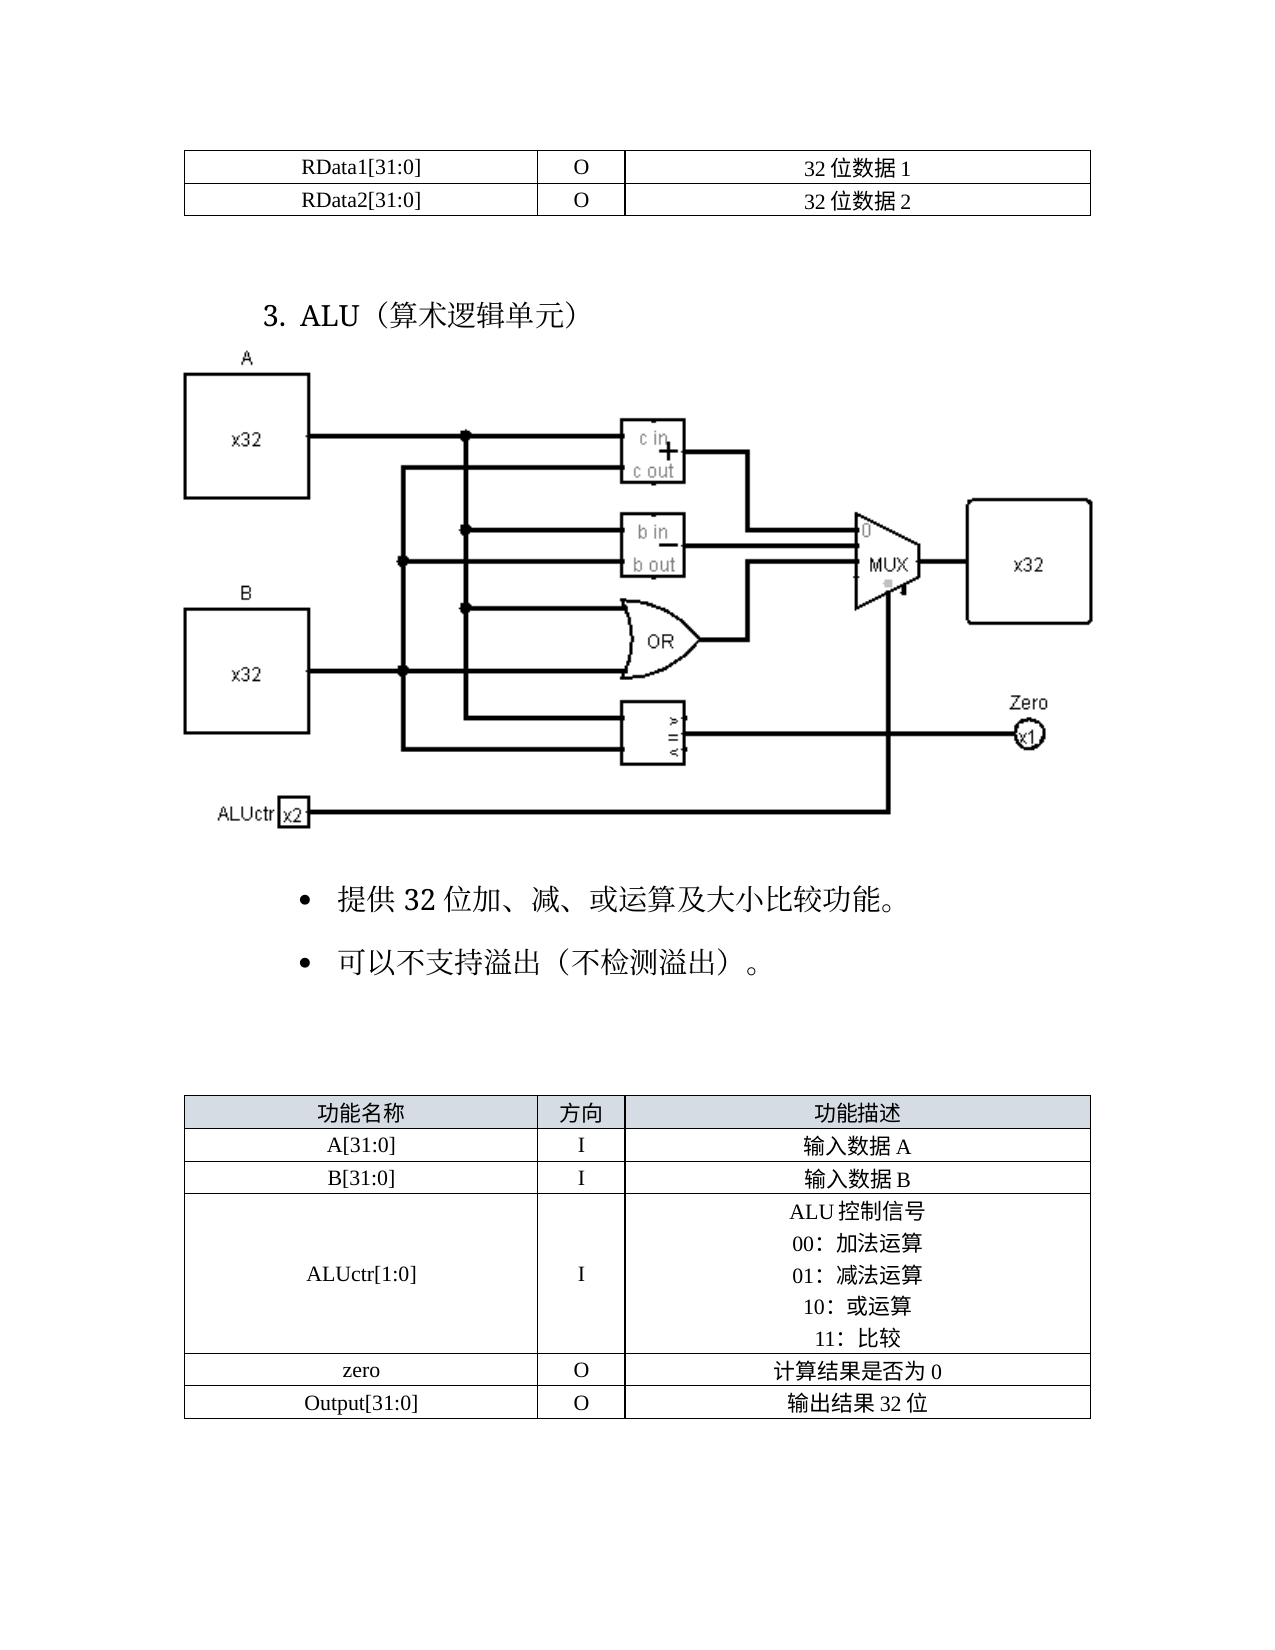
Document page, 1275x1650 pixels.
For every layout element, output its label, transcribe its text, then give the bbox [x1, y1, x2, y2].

table_header 功能描述 [626, 1096, 1090, 1128]
table_cell O [538, 1354, 624, 1385]
table_cell 计算结果是否为0 [626, 1354, 1090, 1385]
table_cell ALUctr[1:0] [185, 1194, 537, 1353]
table_cell 32位数据2 [626, 184, 1090, 215]
table_cell O [538, 151, 624, 183]
table_cell 输入数据B [626, 1162, 1090, 1193]
table_cell I [538, 1194, 624, 1353]
table_cell Output[31:0] [185, 1386, 537, 1418]
picture [176, 337, 1099, 835]
table_cell ALU控制信号 00：加法运算 01：减法运算 10：或运算 11：比较 [626, 1194, 1090, 1353]
list ALU（算术逻辑单元） [262, 293, 1125, 335]
table_cell zero [185, 1354, 537, 1385]
table_cell RData1[31:0] [185, 151, 537, 183]
table_cell RData2[31:0] [185, 184, 537, 215]
table_cell I [538, 1129, 624, 1161]
table_cell O [538, 1386, 624, 1418]
table_header 方向 [538, 1096, 624, 1128]
table_cell 32位数据1 [626, 151, 1090, 183]
table_cell I [538, 1162, 624, 1193]
table_cell A[31:0] [185, 1129, 537, 1161]
list 可以不支持溢出（不检测溢出）。 [300, 939, 1125, 981]
table_cell 输出结果32位 [626, 1386, 1090, 1418]
table_cell 输入数据A [626, 1129, 1090, 1161]
table_cell B[31:0] [185, 1162, 537, 1193]
table_header 功能名称 [185, 1096, 537, 1128]
table_cell O [538, 184, 624, 215]
